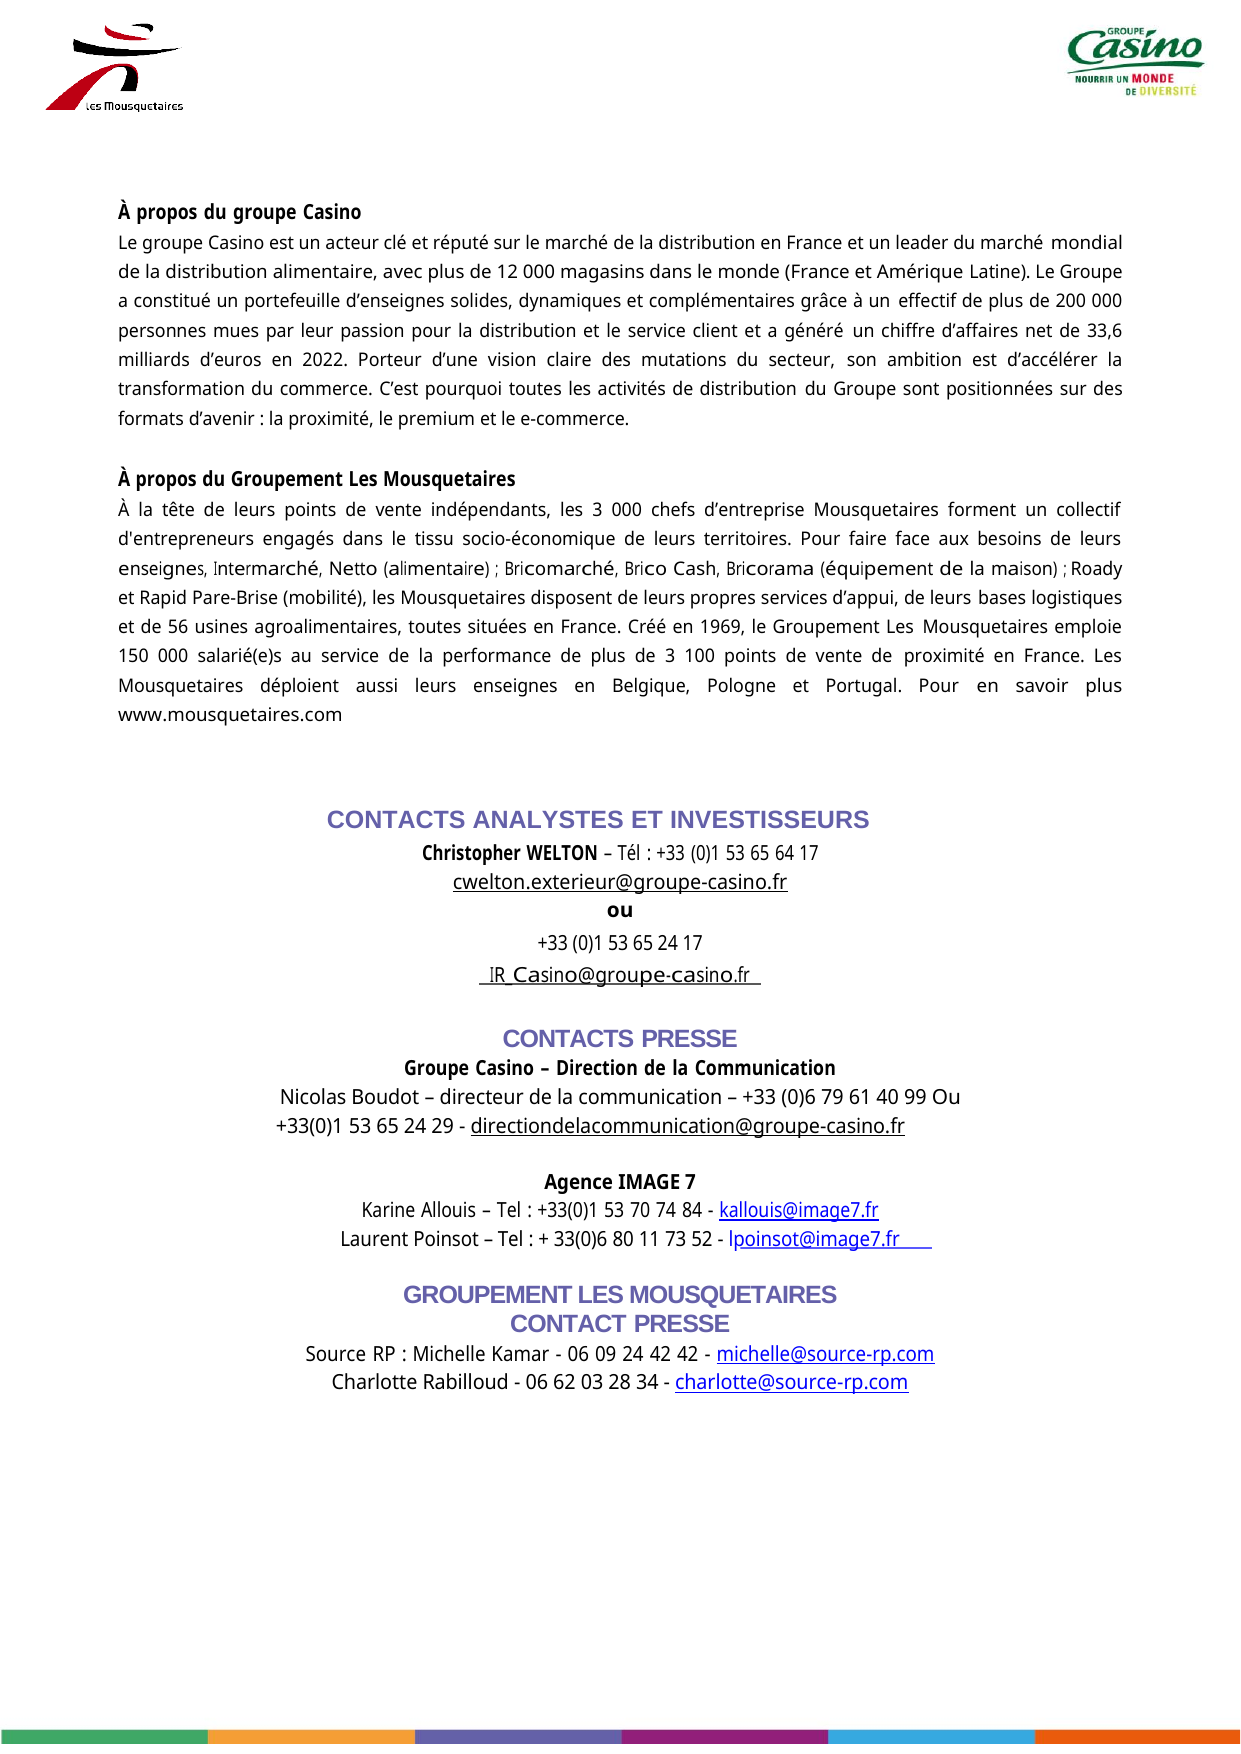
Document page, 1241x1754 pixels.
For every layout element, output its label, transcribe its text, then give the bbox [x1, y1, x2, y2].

subtitle Agence IMAGE 7 [106, 1167, 1134, 1195]
subtitle ou [106, 896, 1134, 924]
text IR_Casino@groupe-casino.fr [106, 961, 1134, 989]
text Source RP : Michelle Kamar - 06 09 24 42 42 - michelle@source-rp.com [106, 1339, 1134, 1367]
text +33 (0)1 53 65 24 17 [106, 928, 1134, 956]
subtitle GROUPEMENT LES MOUSQUETAIRES CONTACT PRESSE [388, 1281, 852, 1338]
subtitle CONTACTS PRESSE [107, 1023, 1134, 1052]
subtitle À propos du groupe Casino [118, 197, 1134, 226]
text +33(0)1 53 65 24 29 - directiondelacommunication@groupe-casino.fr [276, 1111, 1134, 1139]
text Karine Allouis – Tel : +33(0)1 53 70 74 84 - kallouis@image7.fr [106, 1195, 1134, 1224]
picture [0, 22, 1241, 1744]
text Laurent Poinsot – Tel : + 33(0)6 80 11 73 52 - lpoinsot@image7.fr [106, 1224, 1134, 1253]
text Christopher WELTON – Tél : +33 (0)1 53 65 64 17 cwelton.exterieur@groupe-casino.fr [388, 838, 851, 895]
subtitle À propos du Groupement Les Mousquetaires [118, 464, 1134, 493]
text Le groupe Casino est un acteur clé et réputé sur le marché de la distribution en France et un leader du marché mondial de la distribution alimentaire, avec plus de 12 000 magasins dans le monde (France et Amérique Latine). Le Groupe a constitué un portefeuille d’enseignes solides, dynamiques et complémentaires grâce à un effectif de plus de 200 000 personnes mues par leur passion pour la distribution et le service client et a généré un chiffre d’affaires net de 33,6 milliards d’euros en 2022. Porteur d’une vision claire des mutations du secteur, son ambition est d’accélérer la transformation du commerce. C’est pourquoi toutes les activités de distribution du Groupe sont positionnées sur des formats d’avenir : la proximité, le premium et le e-commerce. [118, 229, 1123, 430]
text Charlotte Rabilloud - 06 62 03 28 34 - charlotte@source-rp.com [106, 1367, 1134, 1396]
subtitle Groupe Casino – Direction de la Communication [105, 1053, 1134, 1082]
text Nicolas Boudot – directeur de la communication – +33 (0)6 79 61 40 99 Ou [266, 1082, 974, 1110]
subtitle CONTACTS ANALYSTES ET INVESTISSEURS [62, 804, 1134, 833]
text À la tête de leurs points de vente indépendants, les 3 000 chefs d’entreprise Mousquetaires forment un collectif d'entrepreneurs engagés dans le tissu socio-économique de leurs territoires. Pour faire face aux besoins de leurs enseignes, Intermarché, Netto (alimentaire) ; Bricomarché, Brico Cash, Bricorama (équipement de la maison) ; Roady et Rapid Pare-Brise (mobilité), les Mousquetaires disposent de leurs propres services d’appui, de leurs bases logistiques et de 56 usines agroalimentaires, toutes situées en France. Créé en 1969, le Groupement Les Mousquetaires emploie 150 000 salarié(e)s au service de la performance de plus de 3 100 points de vente de proximité en France. Les Mousquetaires déploient aussi leurs enseignes en Belgique, Pologne et Portugal. Pour en savoir plus www.mousquetaires.com [118, 496, 1122, 727]
